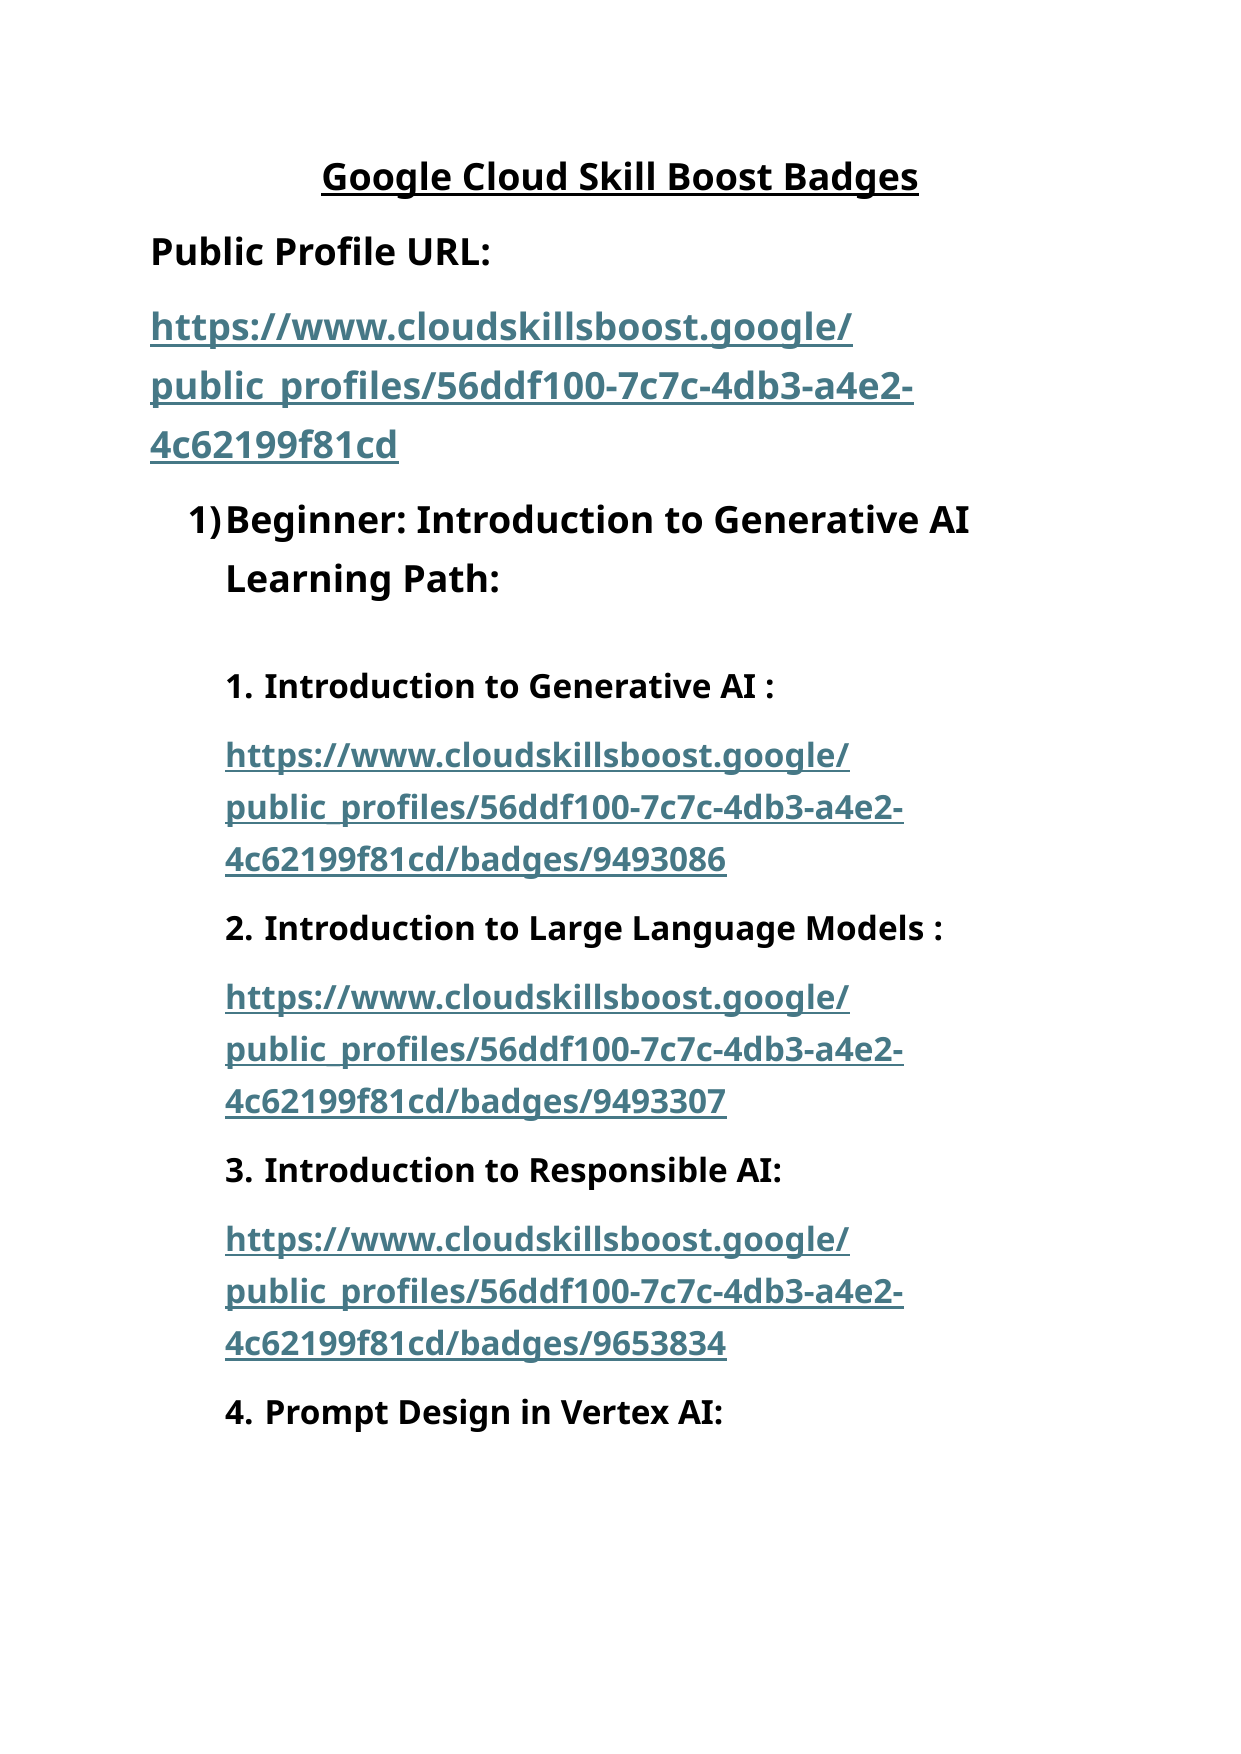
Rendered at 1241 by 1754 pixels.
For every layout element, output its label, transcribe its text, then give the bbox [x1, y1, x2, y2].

list Prompt Design in Vertex AI: [225, 1389, 1090, 1434]
text https://www.cloudskillsboost.google/public_profiles/56ddf100-7c7c-4db3-a4e2-4c62199f81cd/badges/9493086 [225, 732, 1090, 881]
text Public Profile URL: [150, 225, 1090, 276]
list Beginner: Introduction to Generative AI Learning Path: [187, 493, 1090, 603]
text Google Cloud Skill Boost Badges [150, 150, 1090, 201]
list Introduction to Responsible AI: [225, 1147, 1090, 1192]
text https://www.cloudskillsboost.google/public_profiles/56ddf100-7c7c-4db3-a4e2-4c62199f81cd [150, 301, 1090, 469]
text https://www.cloudskillsboost.google/public_profiles/56ddf100-7c7c-4db3-a4e2-4c62199f81cd/badges/9493307 [225, 974, 1090, 1123]
list Introduction to Large Language Models : [225, 905, 1090, 950]
text https://www.cloudskillsboost.google/public_profiles/56ddf100-7c7c-4db3-a4e2-4c62199f81cd/badges/9653834 [225, 1216, 1090, 1366]
list Introduction to Generative AI : [225, 663, 1090, 708]
